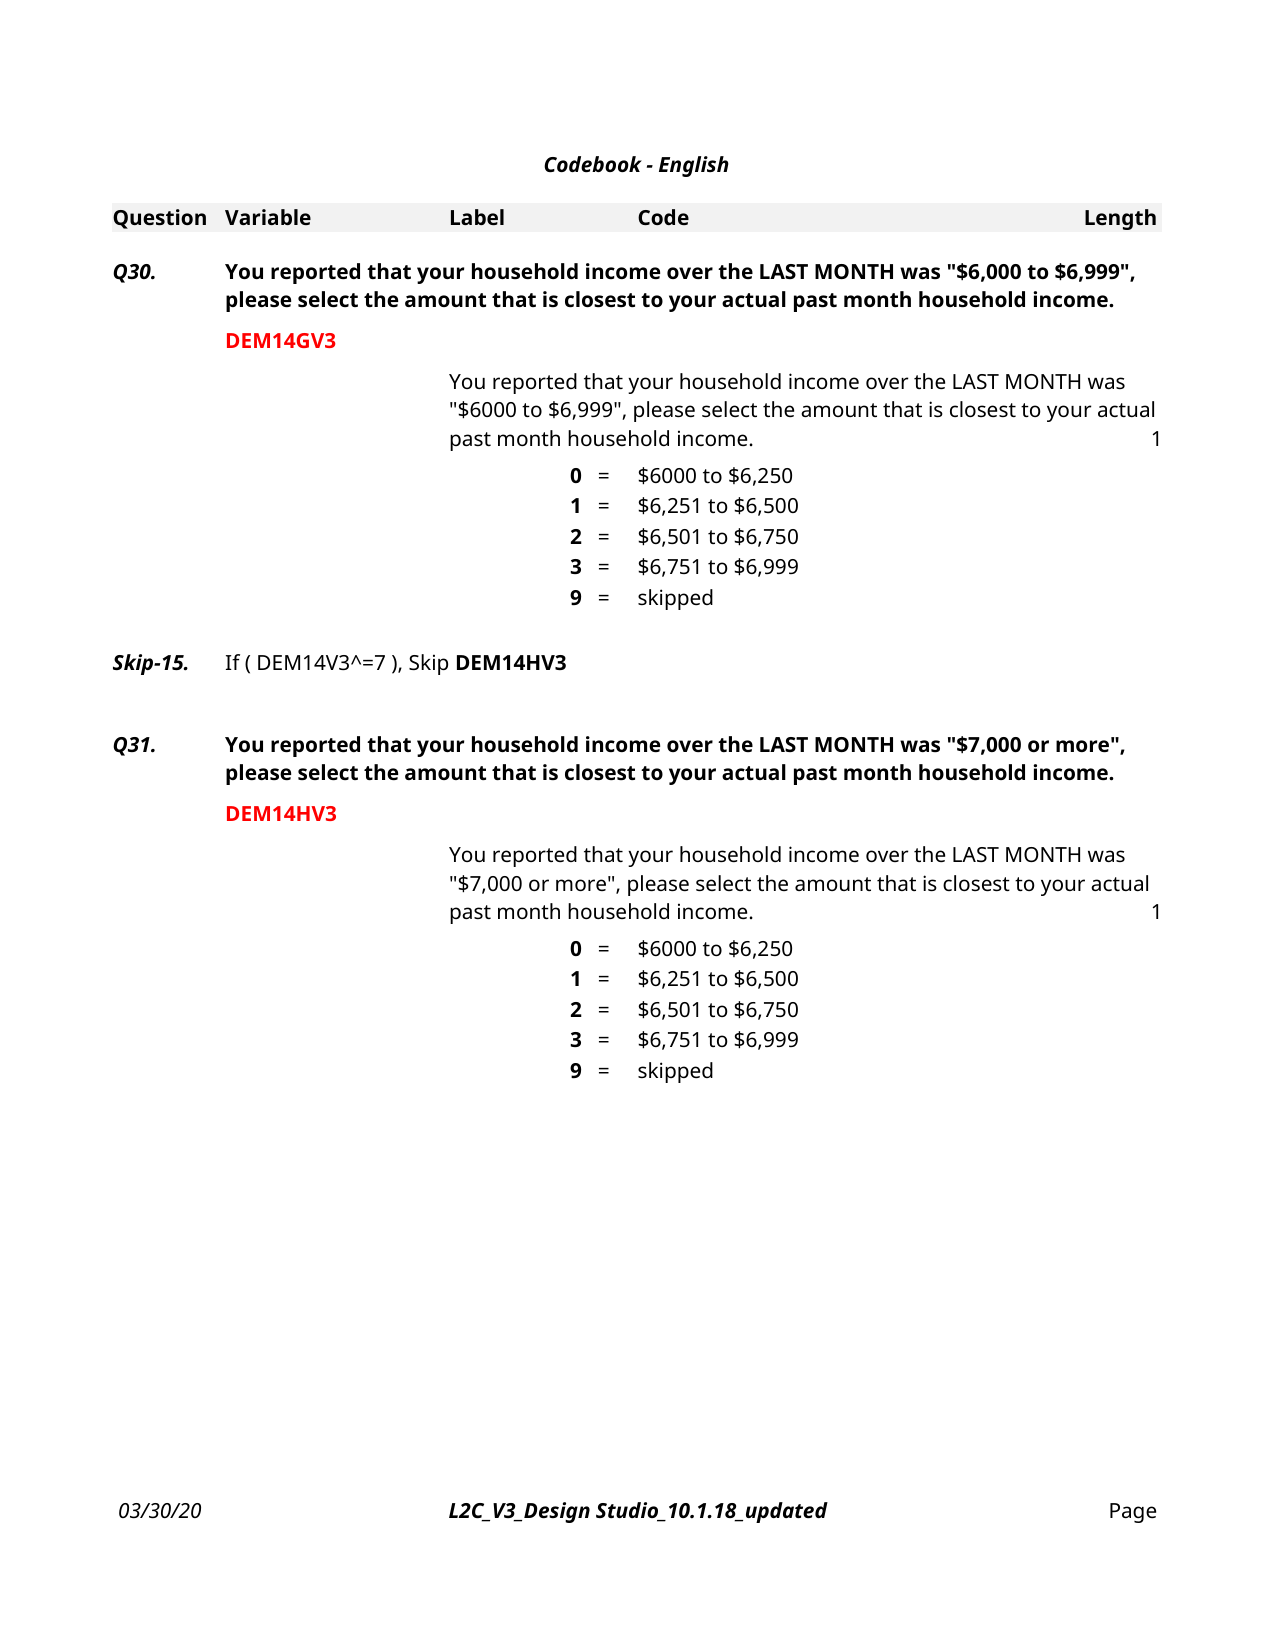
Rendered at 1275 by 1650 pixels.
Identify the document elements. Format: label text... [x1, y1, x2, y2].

text 1 = $6,251 to $6,500 [112, 964, 1162, 993]
text 1 = $6,251 to $6,500 [112, 491, 1162, 520]
text 9 = skipped [112, 1056, 1162, 1084]
text Q31. You reported that your household income over the LAST MONTH was "$7,000 or more", please select the amount that is closest to your actual past month household income. [112, 730, 1162, 787]
text 2 = $6,501 to $6,750 [112, 522, 1162, 550]
text 3 = $6,751 to $6,999 [112, 552, 1162, 581]
text 0 = $6000 to $6,250 [112, 461, 1162, 489]
text You reported that your household income over the LAST MONTH was "$7,000 or more", please select the amount that is closest to your actual past month household income. 1 [225, 840, 1162, 926]
text DEM14GV3 [225, 326, 1162, 355]
text 0 = $6000 to $6,250 [112, 934, 1162, 962]
text 9 = skipped [112, 583, 1162, 611]
text DEM14HV3 [225, 799, 1162, 828]
text Skip-15. If ( DEM14V3^=7 ), Skip DEM14HV3 [112, 648, 1162, 677]
text 2 = $6,501 to $6,750 [112, 995, 1162, 1023]
text 3 = $6,751 to $6,999 [112, 1026, 1162, 1054]
text You reported that your household income over the LAST MONTH was "$6000 to $6,999", please select the amount that is closest to your actual past month household income. 1 [225, 367, 1162, 452]
text Q30. You reported that your household income over the LAST MONTH was "$6,000 to $6,999", please select the amount that is closest to your actual past month household income. [112, 257, 1162, 314]
